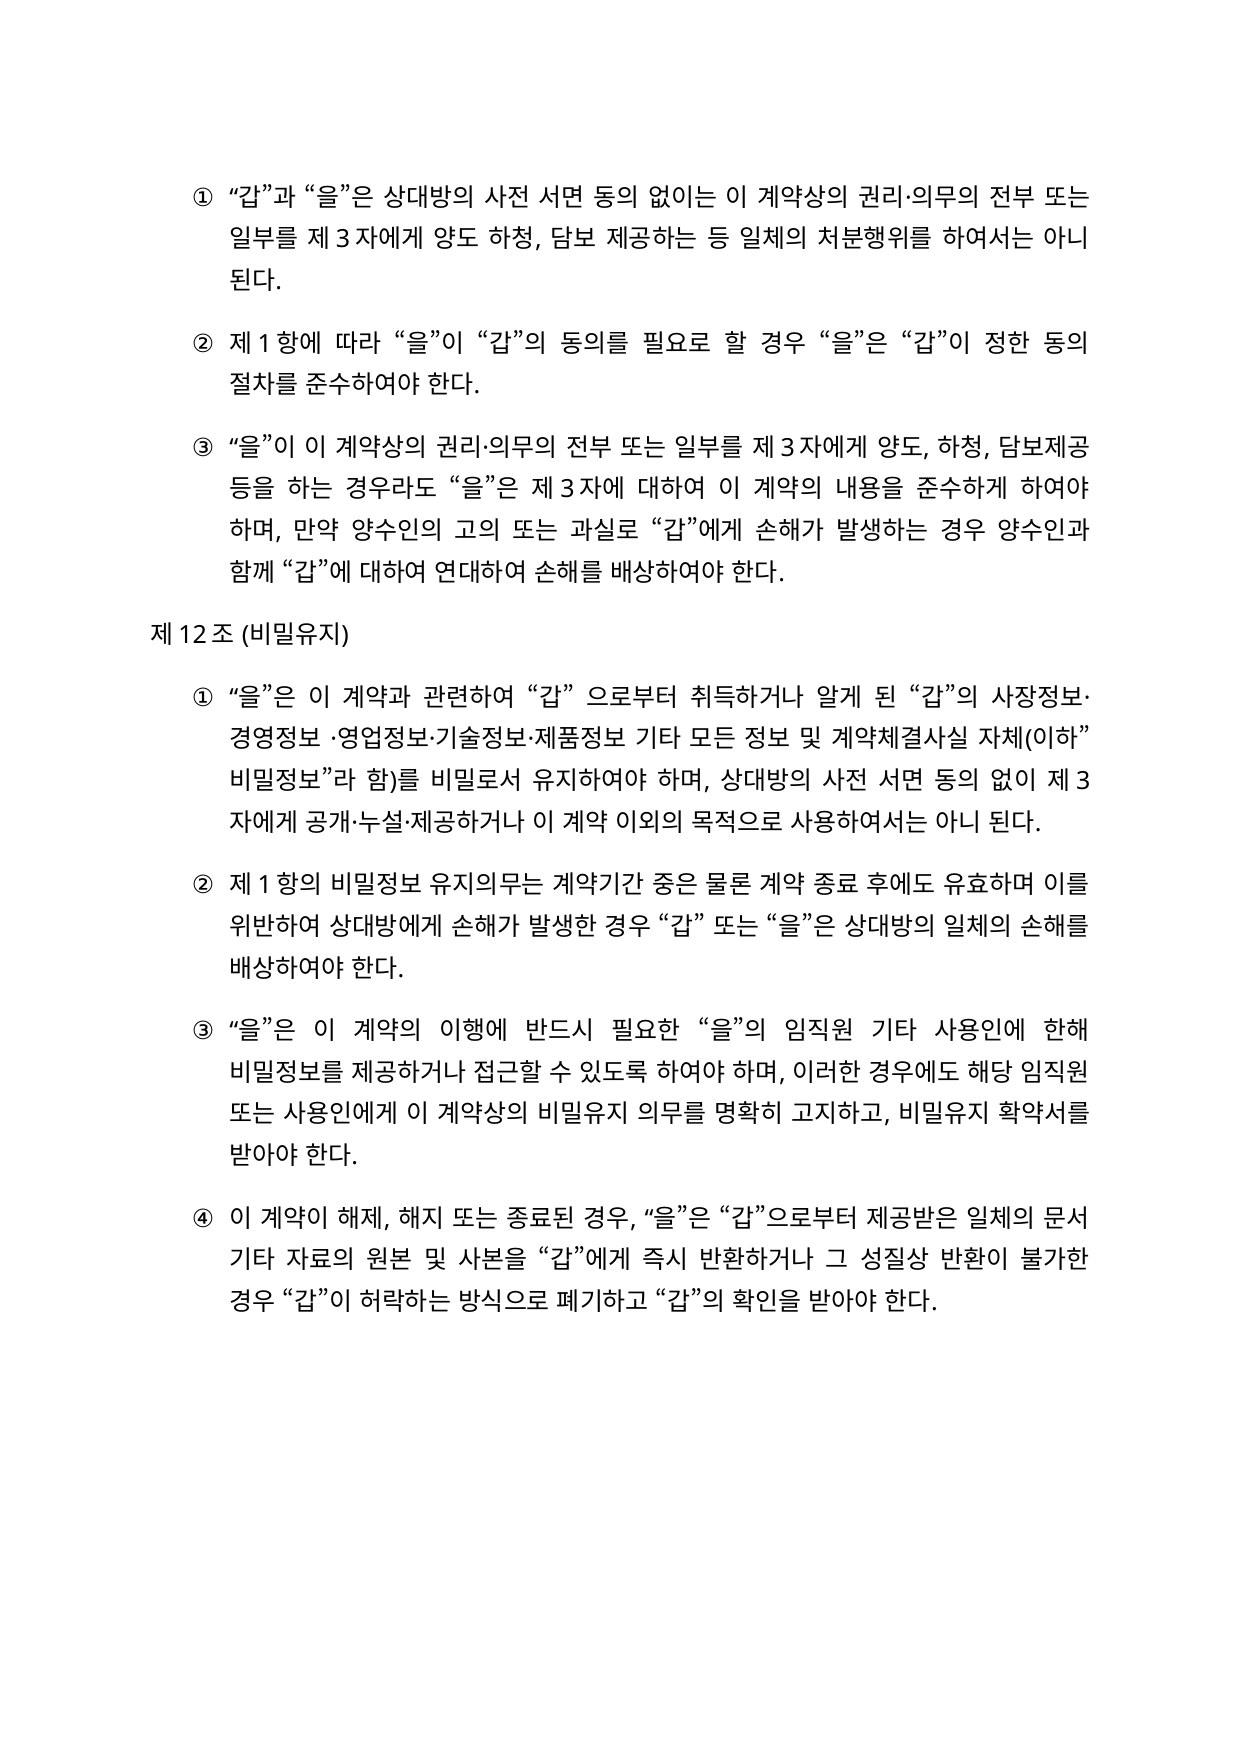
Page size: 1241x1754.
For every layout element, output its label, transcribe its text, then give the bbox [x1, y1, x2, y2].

list “을”은 이 계약의 이행에 반드시 필요한 “을”의 임직원 기타 사용인에 한해 비밀정보를 제공하거나 접근할 수 있도록 하여야 하며, 이러한 경우에도 해당 임직원 또는 사용인에게 이 계약상의 비밀유지 의무를 명확히 고지하고, 비밀유지 확약서를 받아야 한다. [192, 1011, 1090, 1172]
list “갑”과 “을”은 상대방의 사전 서면 동의 없이는 이 계약상의 권리·의무의 전부 또는 일부를 제3자에게 양도 하청, 담보 제공하는 등 일체의 처분행위를 하여서는 아니 된다. [192, 177, 1090, 297]
list 이 계약이 해제, 해지 또는 종료된 경우, “을”은 “갑”으로부터 제공받은 일체의 문서 기타 자료의 원본 및 사본을 “갑”에게 즉시 반환하거나 그 성질상 반환이 불가한 경우 “갑”이 허락하는 방식으로 폐기하고 “갑”의 확인을 받아야 한다. [192, 1198, 1090, 1318]
list 제1항의 비밀정보 유지의무는 계약기간 중은 물론 계약 종료 후에도 유효하며 이를 위반하여 상대방에게 손해가 발생한 경우 “갑” 또는 “을”은 상대방의 일체의 손해를 배상하여야 한다. [192, 865, 1090, 984]
text 제12조 (비밀유지) [150, 615, 1090, 651]
list 제1항에 따라 “을”이 “갑”의 동의를 필요로 할 경우 “을”은 “갑”이 정한 동의 절차를 준수하여야 한다. [192, 323, 1090, 401]
list “을”이 이 계약상의 권리·의무의 전부 또는 일부를 제3자에게 양도, 하청, 담보제공 등을 하는 경우라도 “을”은 제3자에 대하여 이 계약의 내용을 준수하게 하여야 하며, 만약 양수인의 고의 또는 과실로 “갑”에게 손해가 발생하는 경우 양수인과 함께 “갑”에 대하여 연대하여 손해를 배상하여야 한다. [192, 427, 1090, 588]
list “을”은 이 계약과 관련하여 “갑” 으로부터 취득하거나 알게 된 “갑”의 사장정보·경영정보 ·영업정보·기술정보·제품정보 기타 모든 정보 및 계약체결사실 자체(이하”비밀정보”라 함)를 비밀로서 유지하여야 하며, 상대방의 사전 서면 동의 없이 제3자에게 공개·누설·제공하거나 이 계약 이외의 목적으로 사용하여서는 아니 된다. [192, 677, 1090, 838]
